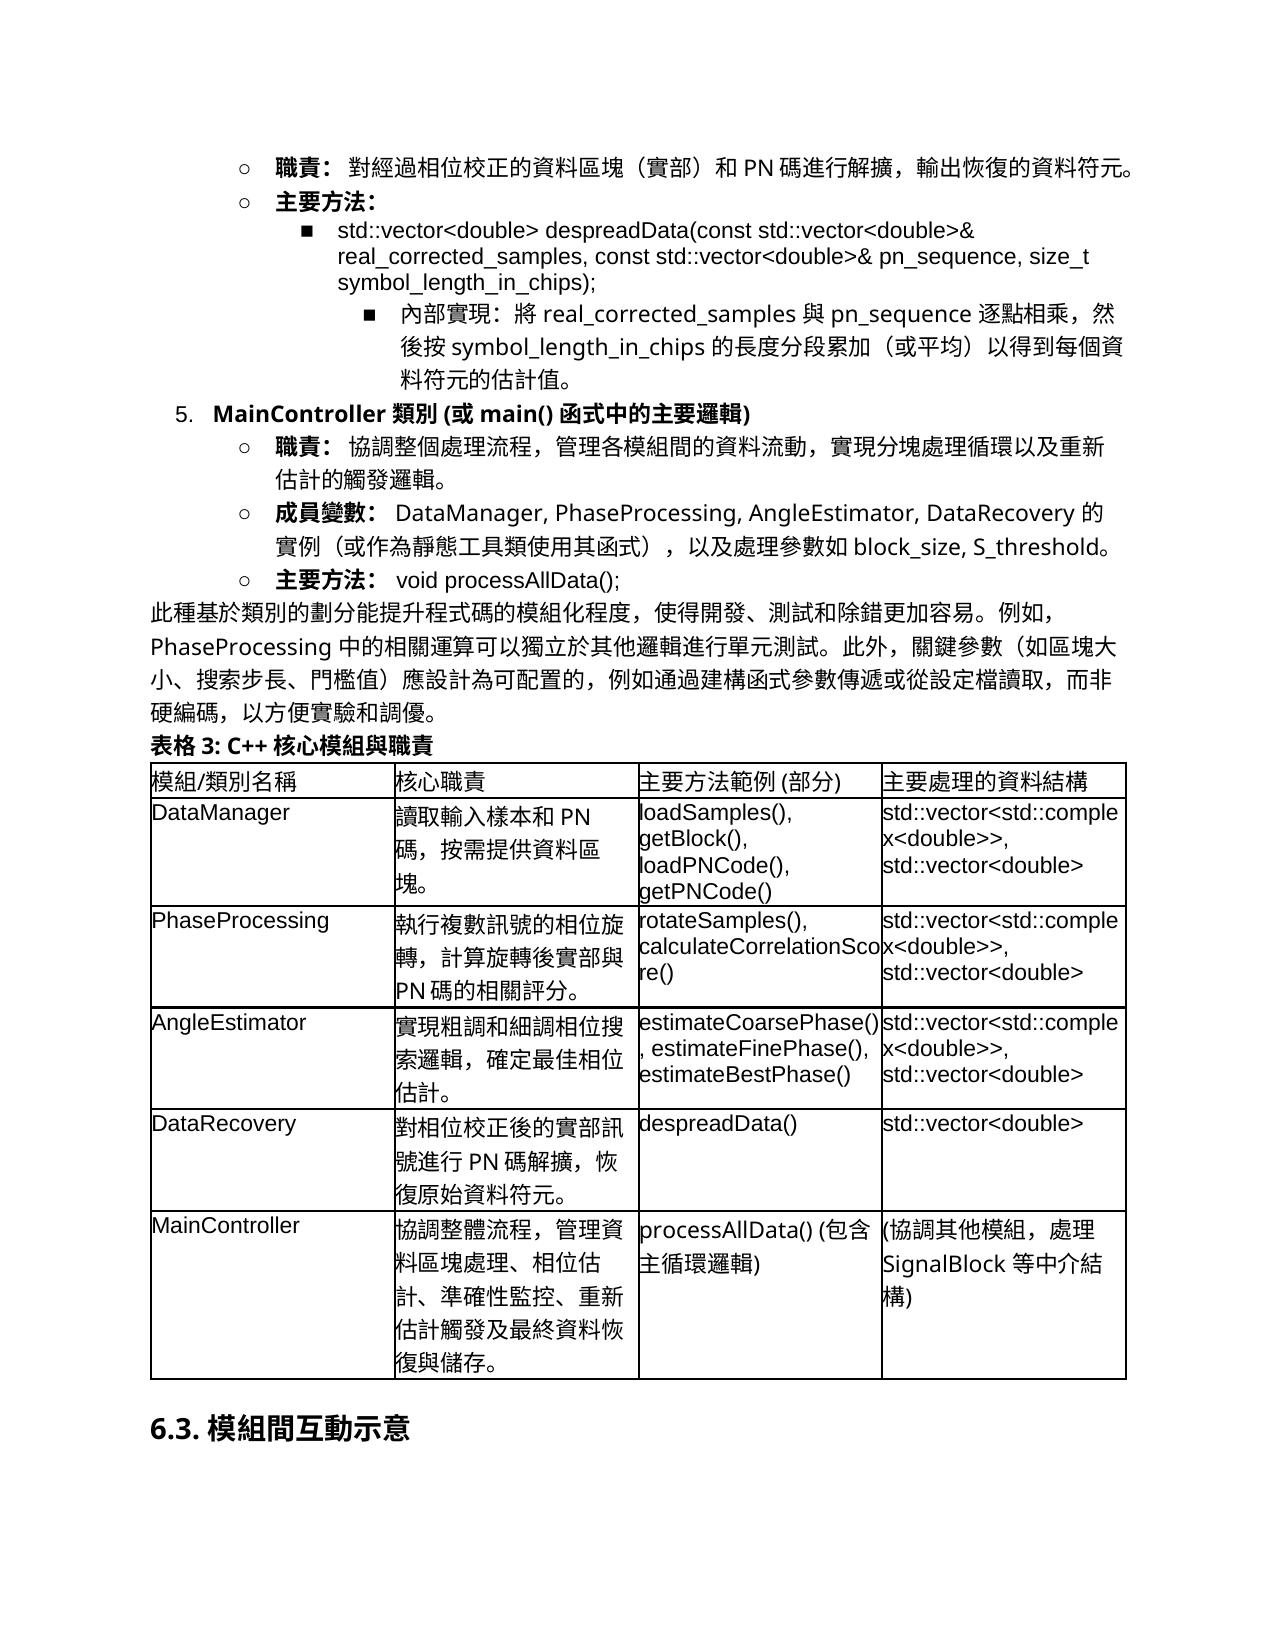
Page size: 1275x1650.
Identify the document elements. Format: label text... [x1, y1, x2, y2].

list 主要方法： void processAllData(); [237, 562, 1125, 595]
list MainController 類別 (或 main() 函式中的主要邏輯) [175, 396, 1125, 429]
text 表格 3: C++ 核心模組與職責 [150, 728, 1125, 762]
table_header 主要方法範例 (部分) [640, 764, 881, 797]
list 成員變數： DataManager, PhaseProcessing, AngleEstimator, DataRecovery 的實例（或作為靜態工具類使用其函式），以及處理參數如 block_size, S_threshold。 [237, 495, 1125, 562]
table_cell MainController [152, 1212, 394, 1378]
table_cell (協調其他模組，處理 SignalBlock 等中介結構) [883, 1212, 1125, 1378]
table_cell DataManager [152, 799, 394, 904]
table_cell loadSamples(), getBlock(), loadPNCode(), getPNCode() [640, 799, 881, 904]
table_cell rotateSamples(), calculateCorrelationScore() [640, 907, 881, 1006]
table_cell std::vector<std::complex<double>>, std::vector<double> [883, 799, 1125, 904]
list 職責： 對經過相位校正的資料區塊（實部）和PN碼進行解擴，輸出恢復的資料符元。 [237, 150, 1125, 183]
table_header 主要處理的資料結構 [883, 764, 1125, 797]
table_cell 對相位校正後的實部訊號進行PN碼解擴，恢復原始資料符元。 [396, 1110, 638, 1210]
list std::vector<double> despreadData(const std::vector<double>& real_corrected_samples, const std::vector<double>& pn_sequence, size_t symbol_length_in_chips); [300, 217, 1125, 296]
table_header 模組/類別名稱 [152, 764, 394, 797]
table_header 核心職責 [396, 764, 638, 797]
text 此種基於類別的劃分能提升程式碼的模組化程度，使得開發、測試和除錯更加容易。例如，PhaseProcessing 中的相關運算可以獨立於其他邏輯進行單元測試。此外，關鍵參數（如區塊大小、搜索步長、門檻值）應設計為可配置的，例如通過建構函式參數傳遞或從設定檔讀取，而非硬編碼，以方便實驗和調優。 [150, 595, 1125, 728]
subtitle 6.3. 模組間互動示意 [150, 1405, 1125, 1448]
table_cell std::vector<std::complex<double>>, std::vector<double> [883, 1009, 1125, 1108]
table_cell 執行複數訊號的相位旋轉，計算旋轉後實部與PN碼的相關評分。 [396, 907, 638, 1006]
table_cell 協調整體流程，管理資料區塊處理、相位估計、準確性監控、重新估計觸發及最終資料恢復與儲存。 [396, 1212, 638, 1378]
list 職責： 協調整個處理流程，管理各模組間的資料流動，實現分塊處理循環以及重新估計的觸發邏輯。 [237, 429, 1125, 495]
table_cell despreadData() [640, 1110, 881, 1210]
list 主要方法： [237, 183, 1125, 217]
table_cell DataRecovery [152, 1110, 394, 1210]
table_cell estimateCoarsePhase(), estimateFinePhase(), estimateBestPhase() [640, 1009, 881, 1108]
table_cell std::vector<double> [883, 1110, 1125, 1210]
table_cell processAllData() (包含主循環邏輯) [640, 1212, 881, 1378]
table_cell 實現粗調和細調相位搜索邏輯，確定最佳相位估計。 [396, 1009, 638, 1108]
table_cell std::vector<std::complex<double>>, std::vector<double> [883, 907, 1125, 1006]
table_cell PhaseProcessing [152, 907, 394, 1006]
table_cell 讀取輸入樣本和PN碼，按需提供資料區塊。 [396, 799, 638, 904]
list 內部實現：將 real_corrected_samples 與 pn_sequence 逐點相乘，然後按 symbol_length_in_chips 的長度分段累加（或平均）以得到每個資料符元的估計值。 [362, 296, 1125, 396]
table_cell AngleEstimator [152, 1009, 394, 1108]
